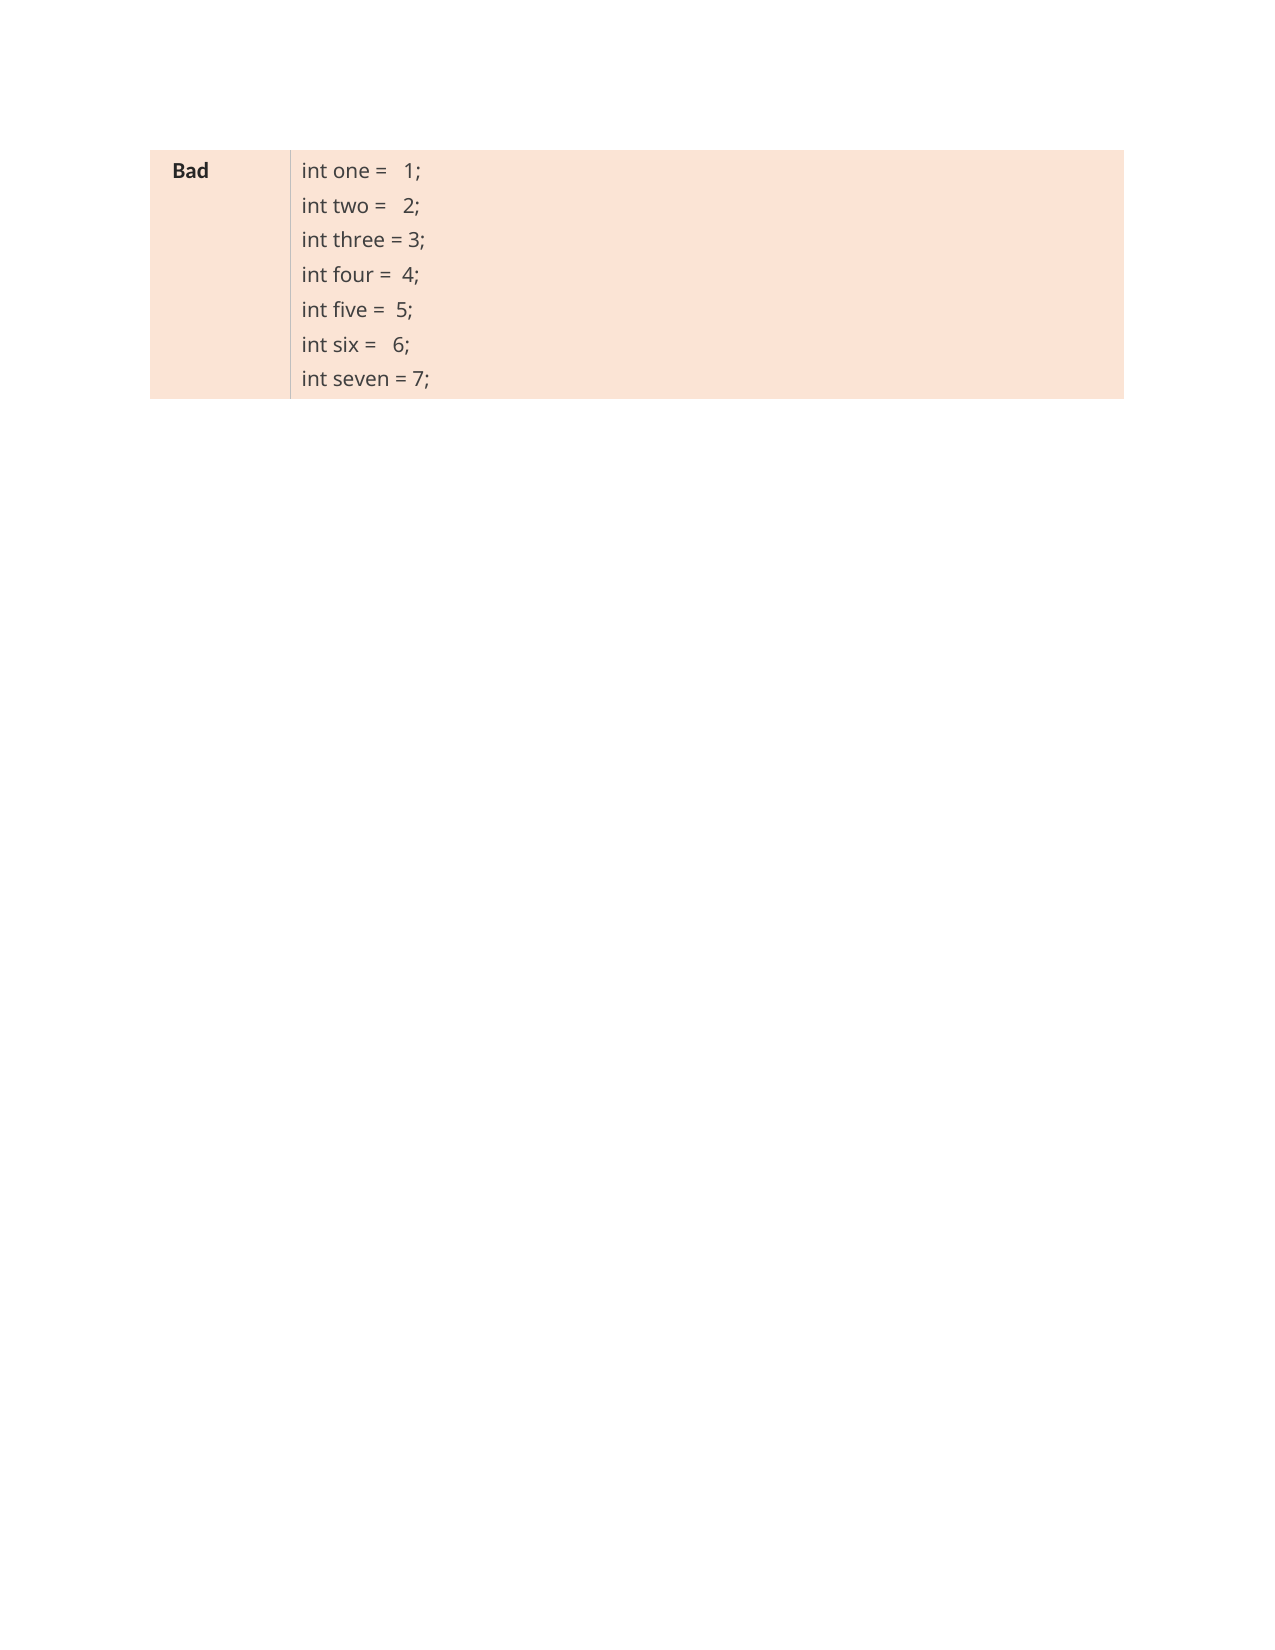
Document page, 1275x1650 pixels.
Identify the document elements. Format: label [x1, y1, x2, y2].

table_cell [150, 150, 290, 399]
table_cell [291, 150, 1124, 399]
